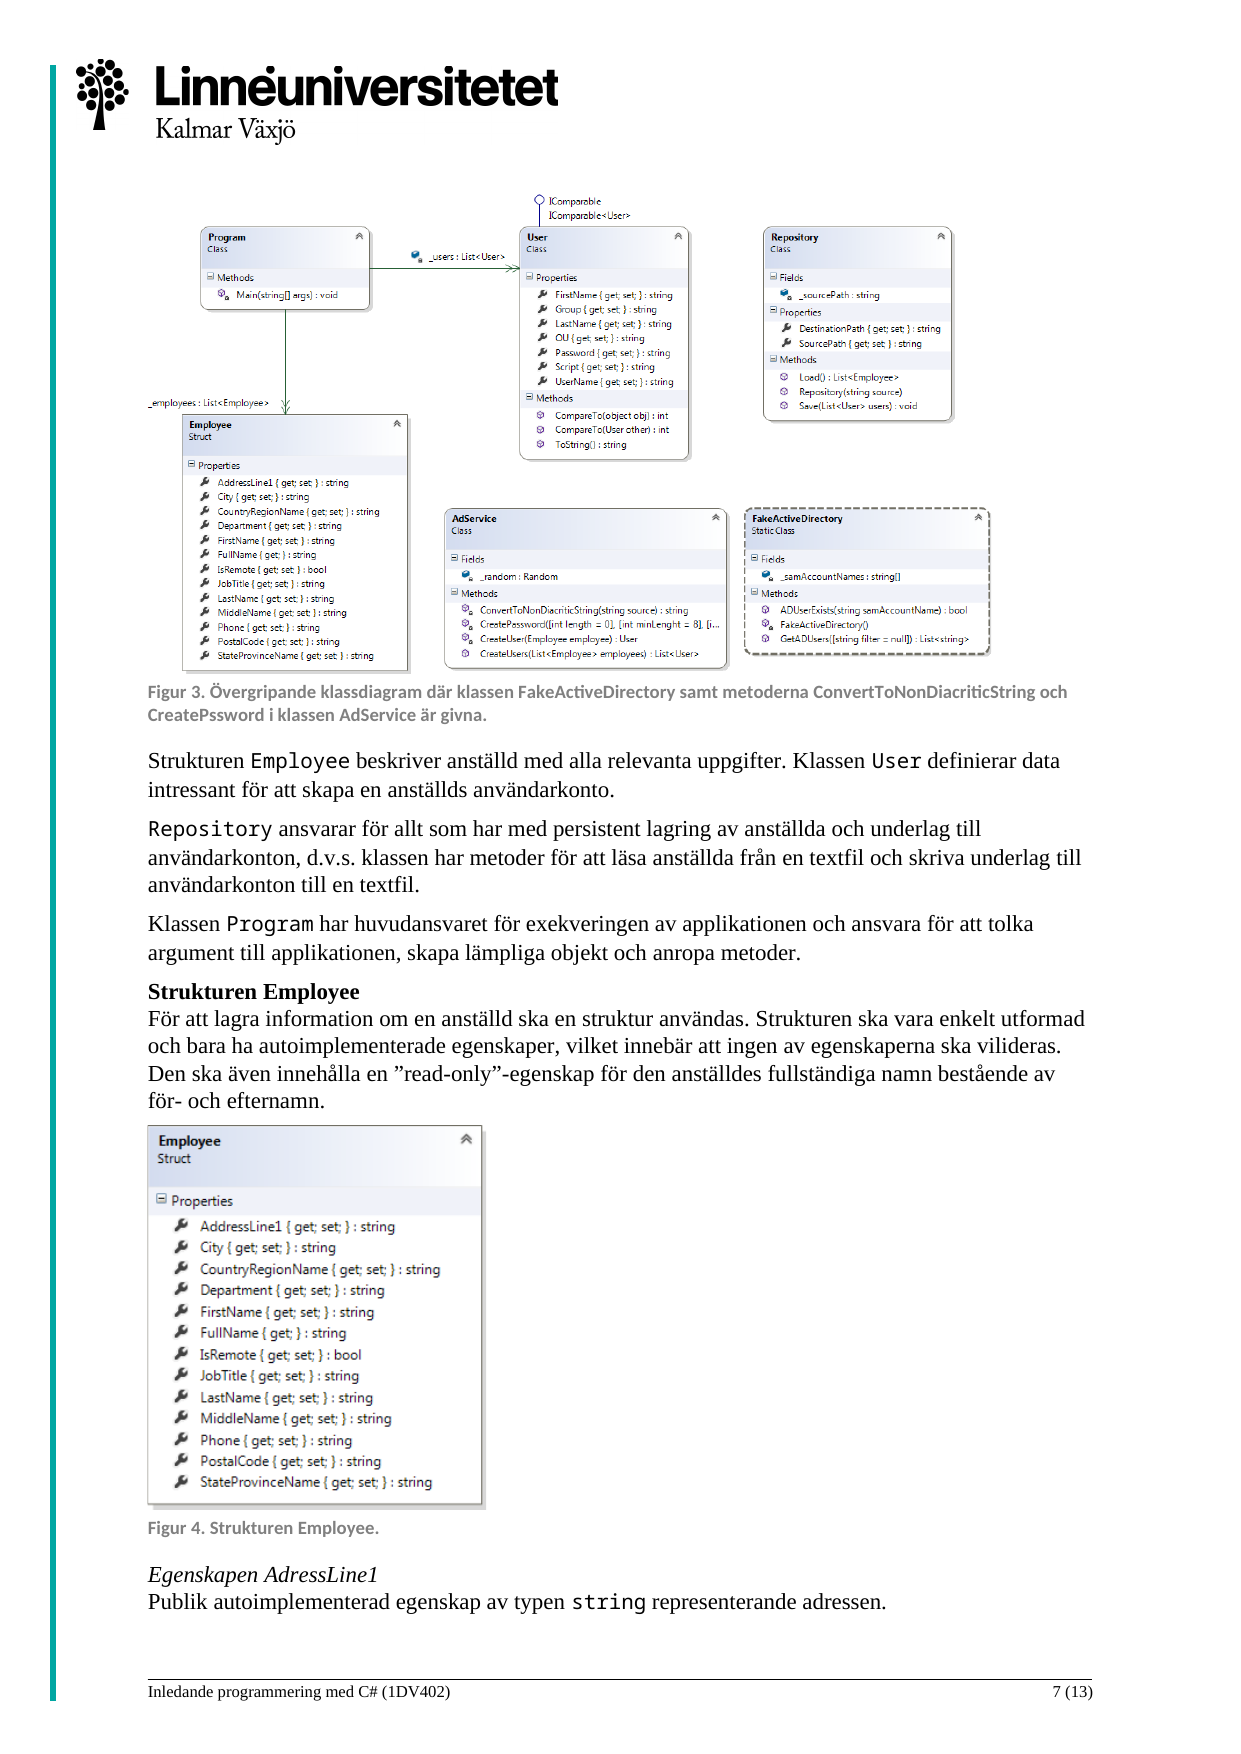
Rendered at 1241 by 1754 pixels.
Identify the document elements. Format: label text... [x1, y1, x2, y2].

text Figur 3. Övergripande klassdiagram där klassen FakeActiveDirectory samt metoderna ConvertToNonDiacriticString och CreatePssword i klassen AdService är givna. [148, 680, 1092, 726]
text Figur 4. Strukturen Employee. [148, 1516, 1092, 1539]
picture [76, 59, 129, 130]
text Publik autoimplementerad egenskap av typen string representerande adressen. [148, 1587, 1092, 1616]
text För att lagra information om en anställd ska en struktur användas. Strukturen ska vara enkelt utformad och bara ha autoimplementerade egenskaper, vilket innebär att ingen av egenskaperna ska vilideras. Den ska även innehålla en ”read-only”-egenskap för den anställdes fullständiga namn bestående av för- och efternamn. [148, 1005, 1092, 1113]
picture [156, 66, 558, 145]
picture [147, 1125, 487, 1510]
subtitle Strukturen Employee [148, 978, 1092, 1005]
text Klassen Program har huvudansvaret för exekveringen av applikationen och ansvara för att tolka argument till applikationen, skapa lämpliga objekt och anropa metoder. [148, 909, 1092, 965]
text Strukturen Employee beskriver anställd med alla relevanta uppgifter. Klassen User definierar data intressant för att skapa en anställds användarkonto. [148, 746, 1092, 802]
subtitle Egenskapen AdressLine1 [148, 1560, 1092, 1587]
text Repository ansvarar för allt som har med persistent lagring av anställda och underlag till användarkonton, d.v.s. klassen har metoder för att läsa anställda från en textfil och skriva underlag till användarkonton till en textfil. [148, 814, 1092, 897]
picture [147, 194, 992, 674]
